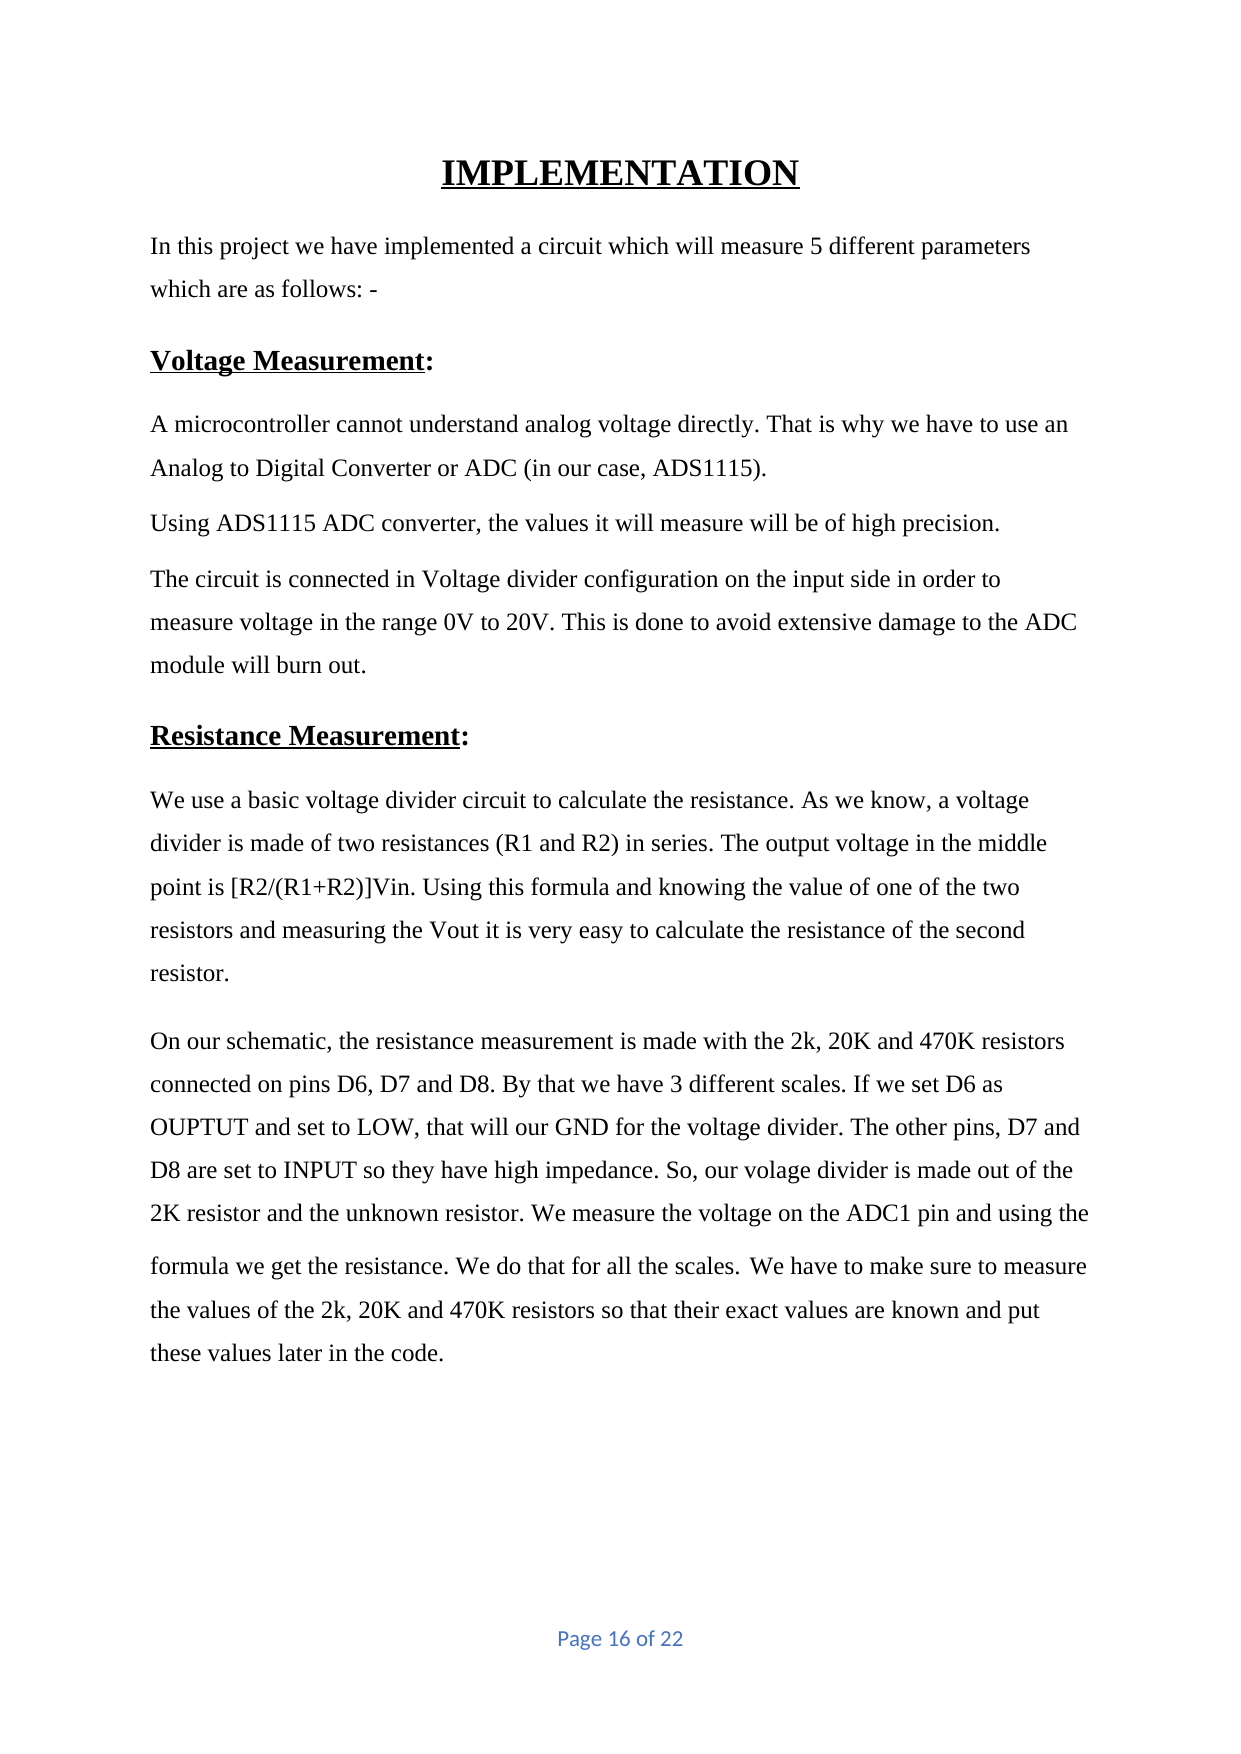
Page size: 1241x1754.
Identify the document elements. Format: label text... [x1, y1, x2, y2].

text Voltage Measurement: [150, 343, 1090, 376]
text Using ADS1115 ADC converter, the values it will measure will be of high precision. [150, 508, 1090, 537]
text A microcontroller cannot understand analog voltage directly. That is why we have to use an Analog to Digital Converter or ADC (in our case, ADS1115). [150, 409, 1090, 481]
text In this project we have implemented a circuit which will measure 5 different parameters which are as follows: - [150, 231, 1090, 303]
text Resistance Measurement: [150, 718, 1090, 752]
text We use a basic voltage divider circuit to calculate the resistance. As we know, a voltage divider is made of two resistances (R1 and R2) in series. The output voltage in the middle point is [R2/(R1+R2)]Vin. Using this formula and knowing the value of one of the two resistors and measuring the Vout it is very easy to calculate the resistance of the second resistor. [150, 785, 1090, 987]
text IMPLEMENTATION [150, 150, 1090, 193]
text On our schematic, the resistance measurement is made with the 2k, 20K and 470K resistors connected on pins D6, D7 and D8. By that we have 3 different scales. If we set D6 as OUPTUT and set to LOW, that will our GND for the voltage divider. The other pins, D7 and D8 are set to INPUT so they have high impedance. So, our volage divider is made out of the 2K resistor and the unknown resistor. We measure the voltage on the ADC1 pin and using the formula we get the resistance. We do that for all the scales. We have to make sure to measure the values of the 2k, 20K and 470K resistors so that their exact values are known and put these values later in the code. [150, 1026, 1090, 1367]
text The circuit is connected in Voltage divider configuration on the input side in order to measure voltage in the range 0V to 20V. This is done to avoid extensive damage to the ADC module will burn out. [150, 564, 1090, 679]
